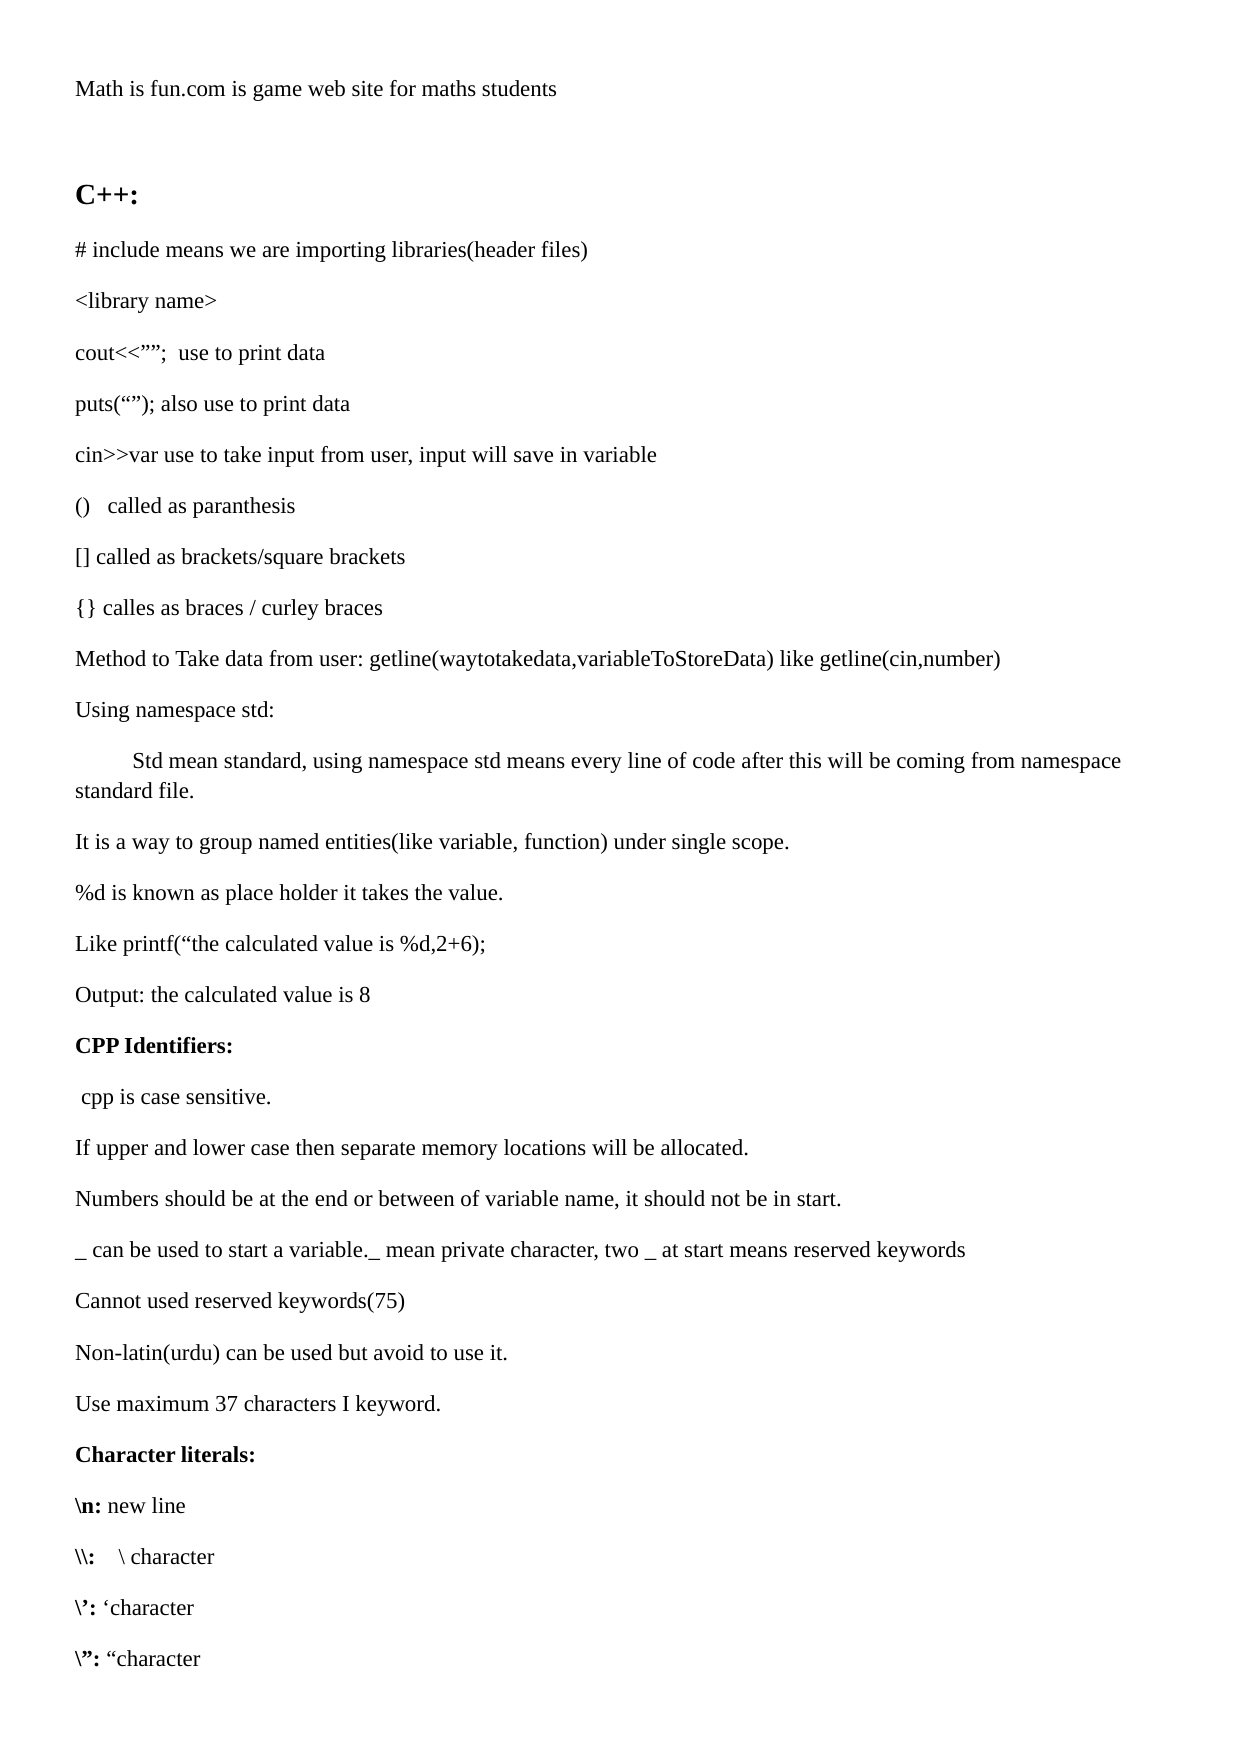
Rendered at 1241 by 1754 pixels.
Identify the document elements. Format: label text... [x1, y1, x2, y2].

text puts(“”); also use to print data [75, 389, 1165, 416]
text _ can be used to start a variable._ mean private character, two _ at start means reserved keywords [75, 1236, 1165, 1263]
text cout<<””; use to print data [75, 338, 1165, 365]
text Cannot used reserved keywords(75) [75, 1287, 1165, 1314]
text () called as paranthesis [75, 492, 1165, 518]
text Method to Take data from user: getline(waytotakedata,variableToStoreData) like getline(cin,number) [75, 645, 1165, 671]
text Math is fun.com is game web site for maths students [75, 75, 1165, 101]
text Non-latin(urdu) can be used but avoid to use it. [75, 1338, 1165, 1365]
text Character literals: [75, 1441, 1165, 1467]
text # include means we are importing libraries(header files) [75, 236, 1165, 263]
text \\: \ character [75, 1543, 1165, 1569]
text Using namespace std: [75, 696, 1165, 722]
text {} calles as braces / curley braces [75, 594, 1165, 620]
text cin>>var use to take input from user, input will save in variable [75, 441, 1165, 467]
text <library name> [75, 287, 1165, 314]
text \”: “character [75, 1645, 1165, 1671]
text If upper and lower case then separate memory locations will be allocated. [75, 1134, 1165, 1161]
text Numbers should be at the end or between of variable name, it should not be in start. [75, 1185, 1165, 1212]
text %d is known as place holder it takes the value. [75, 879, 1165, 906]
text CPP Identifiers: [75, 1032, 1165, 1059]
text [] called as brackets/square brackets [75, 543, 1165, 569]
text cpp is case sensitive. [75, 1083, 1165, 1110]
text It is a way to group named entities(like variable, function) under single scope. [75, 828, 1165, 854]
text \’: ‘character [75, 1594, 1165, 1620]
text Use maximum 37 characters I keyword. [75, 1389, 1165, 1416]
text Std mean standard, using namespace std means every line of code after this will be coming from namespace standard file. [75, 747, 1165, 803]
text C++: [75, 177, 1165, 211]
text \n: new line [75, 1492, 1165, 1518]
text Like printf(“the calculated value is %d,2+6); [75, 930, 1165, 957]
text Output: the calculated value is 8 [75, 981, 1165, 1008]
